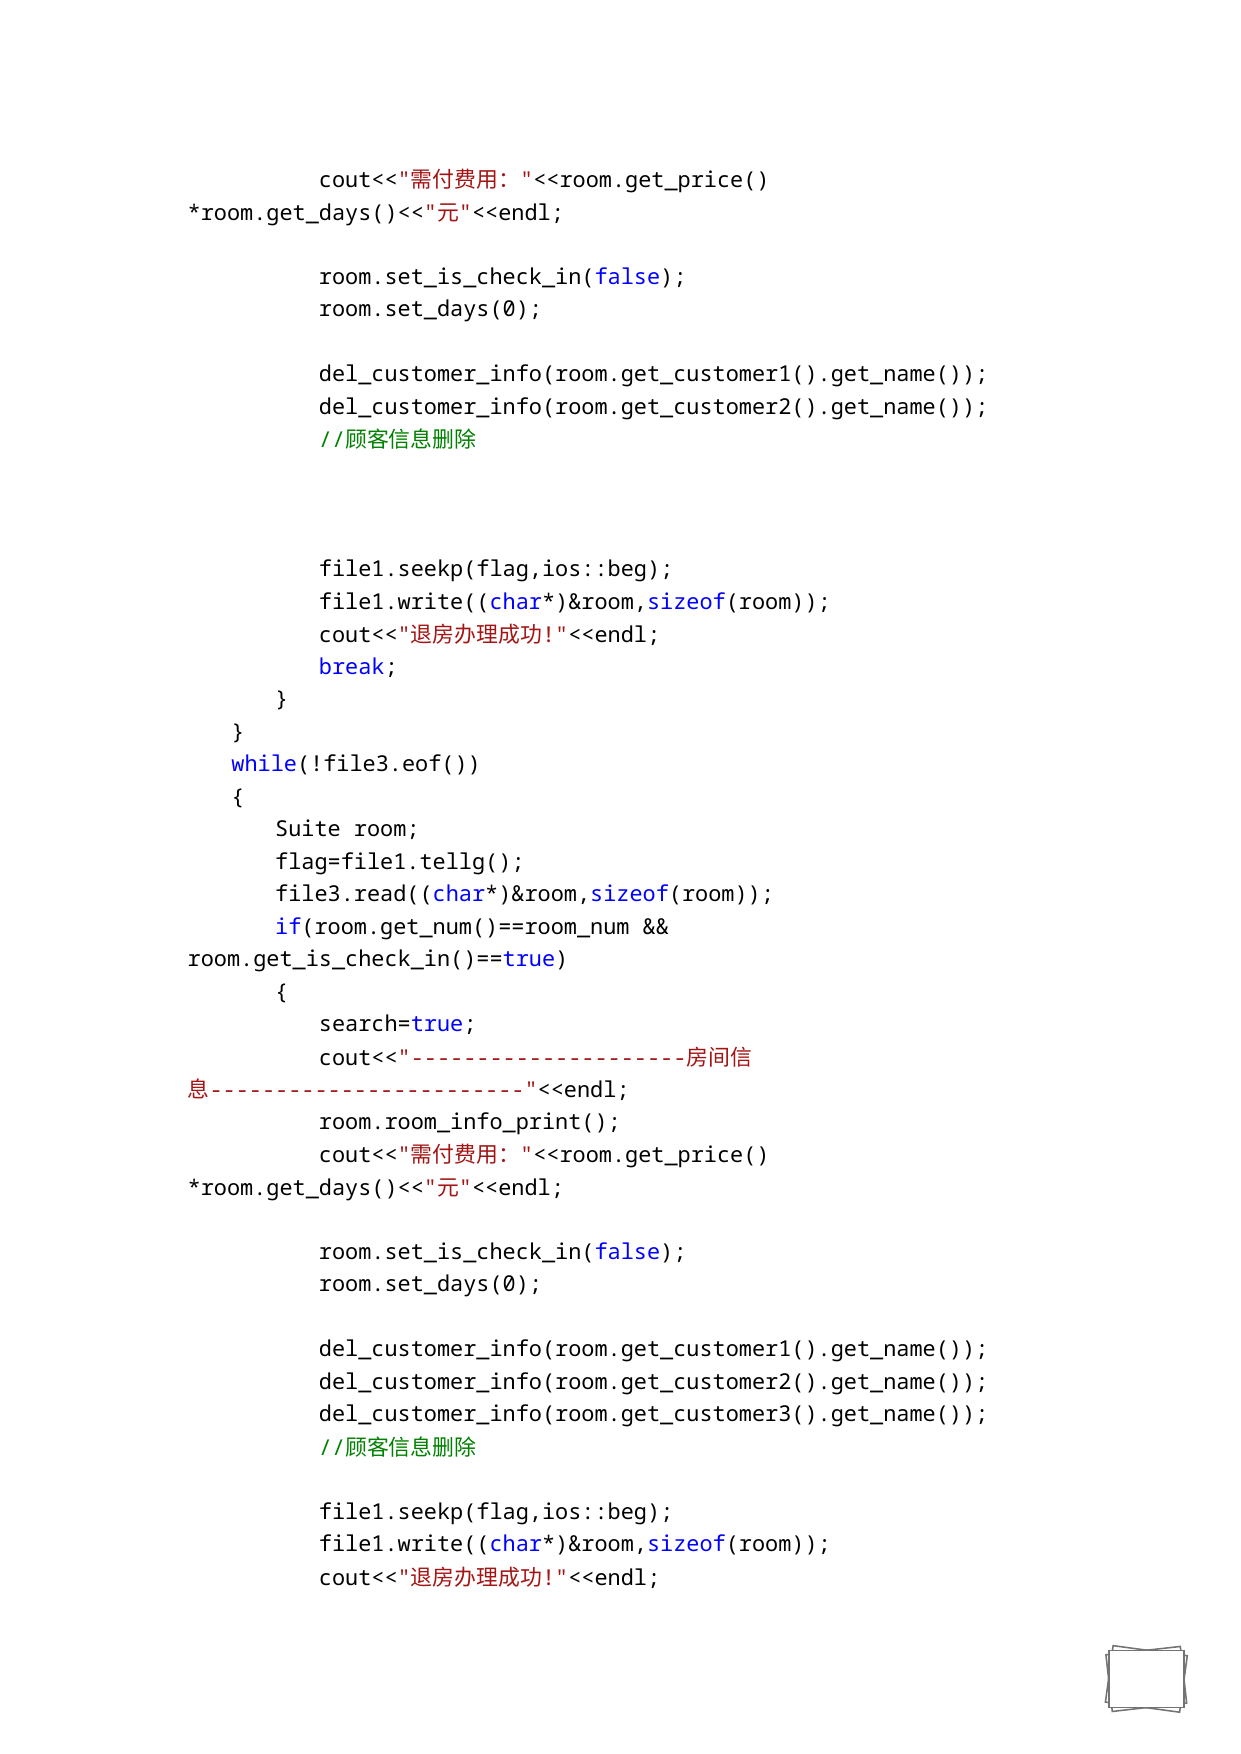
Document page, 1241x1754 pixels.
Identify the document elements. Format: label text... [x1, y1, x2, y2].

text } [187, 682, 1053, 714]
text room.set_days(0); [187, 292, 1053, 324]
text del_customer_info(room.get_customer1().get_name()); [187, 1332, 1053, 1364]
text file1.write((char*)&room,sizeof(room)); [187, 584, 1053, 617]
text file1.seekp(flag,ios::beg); [187, 552, 1053, 584]
text room.room_info_print(); [187, 1104, 1053, 1137]
text while(!file3.eof()) [187, 747, 1053, 779]
text //顾客信息删除 [187, 422, 1053, 454]
text //顾客信息删除 [187, 1429, 1053, 1462]
text file3.read((char*)&room,sizeof(room)); [187, 877, 1053, 909]
text cout<<"退房办理成功!"<<endl; [187, 1559, 1053, 1592]
text del_customer_info(room.get_customer1().get_name()); [187, 357, 1053, 389]
text room.set_days(0); [187, 1267, 1053, 1299]
text cout<<"---------------------房间信息------------------------"<<endl; [187, 1039, 1053, 1104]
text } [187, 714, 1053, 747]
text room.set_is_check_in(false); [187, 259, 1053, 292]
text search=true; [187, 1007, 1053, 1039]
text cout<<"需付费用："<<room.get_price() *room.get_days()<<"元"<<endl; [187, 1137, 1053, 1202]
text cout<<"需付费用："<<room.get_price() *room.get_days()<<"元"<<endl; [187, 162, 1053, 227]
text cout<<"退房办理成功!"<<endl; [187, 617, 1053, 649]
text del_customer_info(room.get_customer2().get_name()); [187, 1364, 1053, 1397]
text file1.write((char*)&room,sizeof(room)); [187, 1527, 1053, 1559]
text del_customer_info(room.get_customer3().get_name()); [187, 1397, 1053, 1429]
text Suite room; [187, 812, 1053, 844]
text del_customer_info(room.get_customer2().get_name()); [187, 389, 1053, 422]
text if(room.get_num()==room_num && room.get_is_check_in()==true) [187, 909, 1053, 974]
text { [187, 974, 1053, 1007]
text file1.seekp(flag,ios::beg); [187, 1494, 1053, 1527]
text break; [187, 649, 1053, 682]
text { [187, 779, 1053, 812]
text flag=file1.tellg(); [187, 844, 1053, 877]
text room.set_is_check_in(false); [187, 1234, 1053, 1267]
